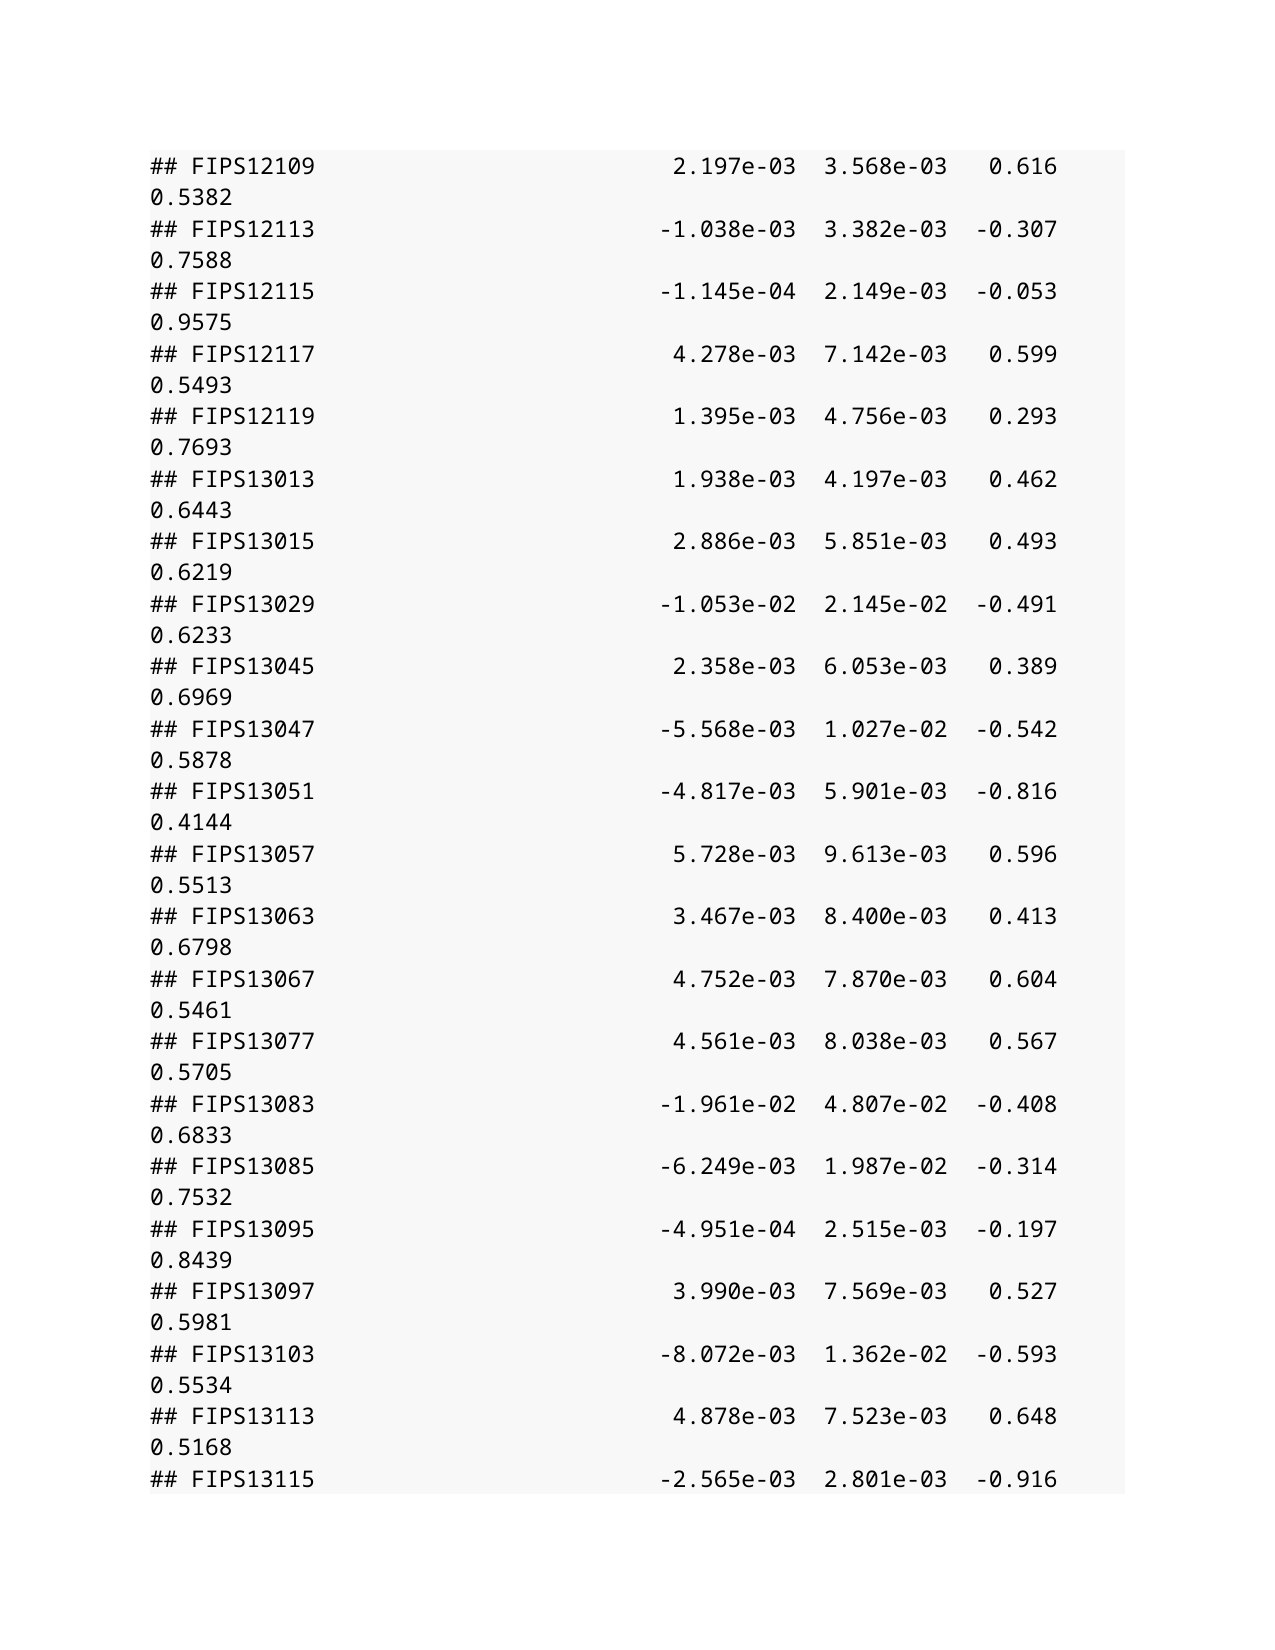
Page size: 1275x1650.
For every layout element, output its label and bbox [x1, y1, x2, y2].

text [150, 150, 1125, 1494]
